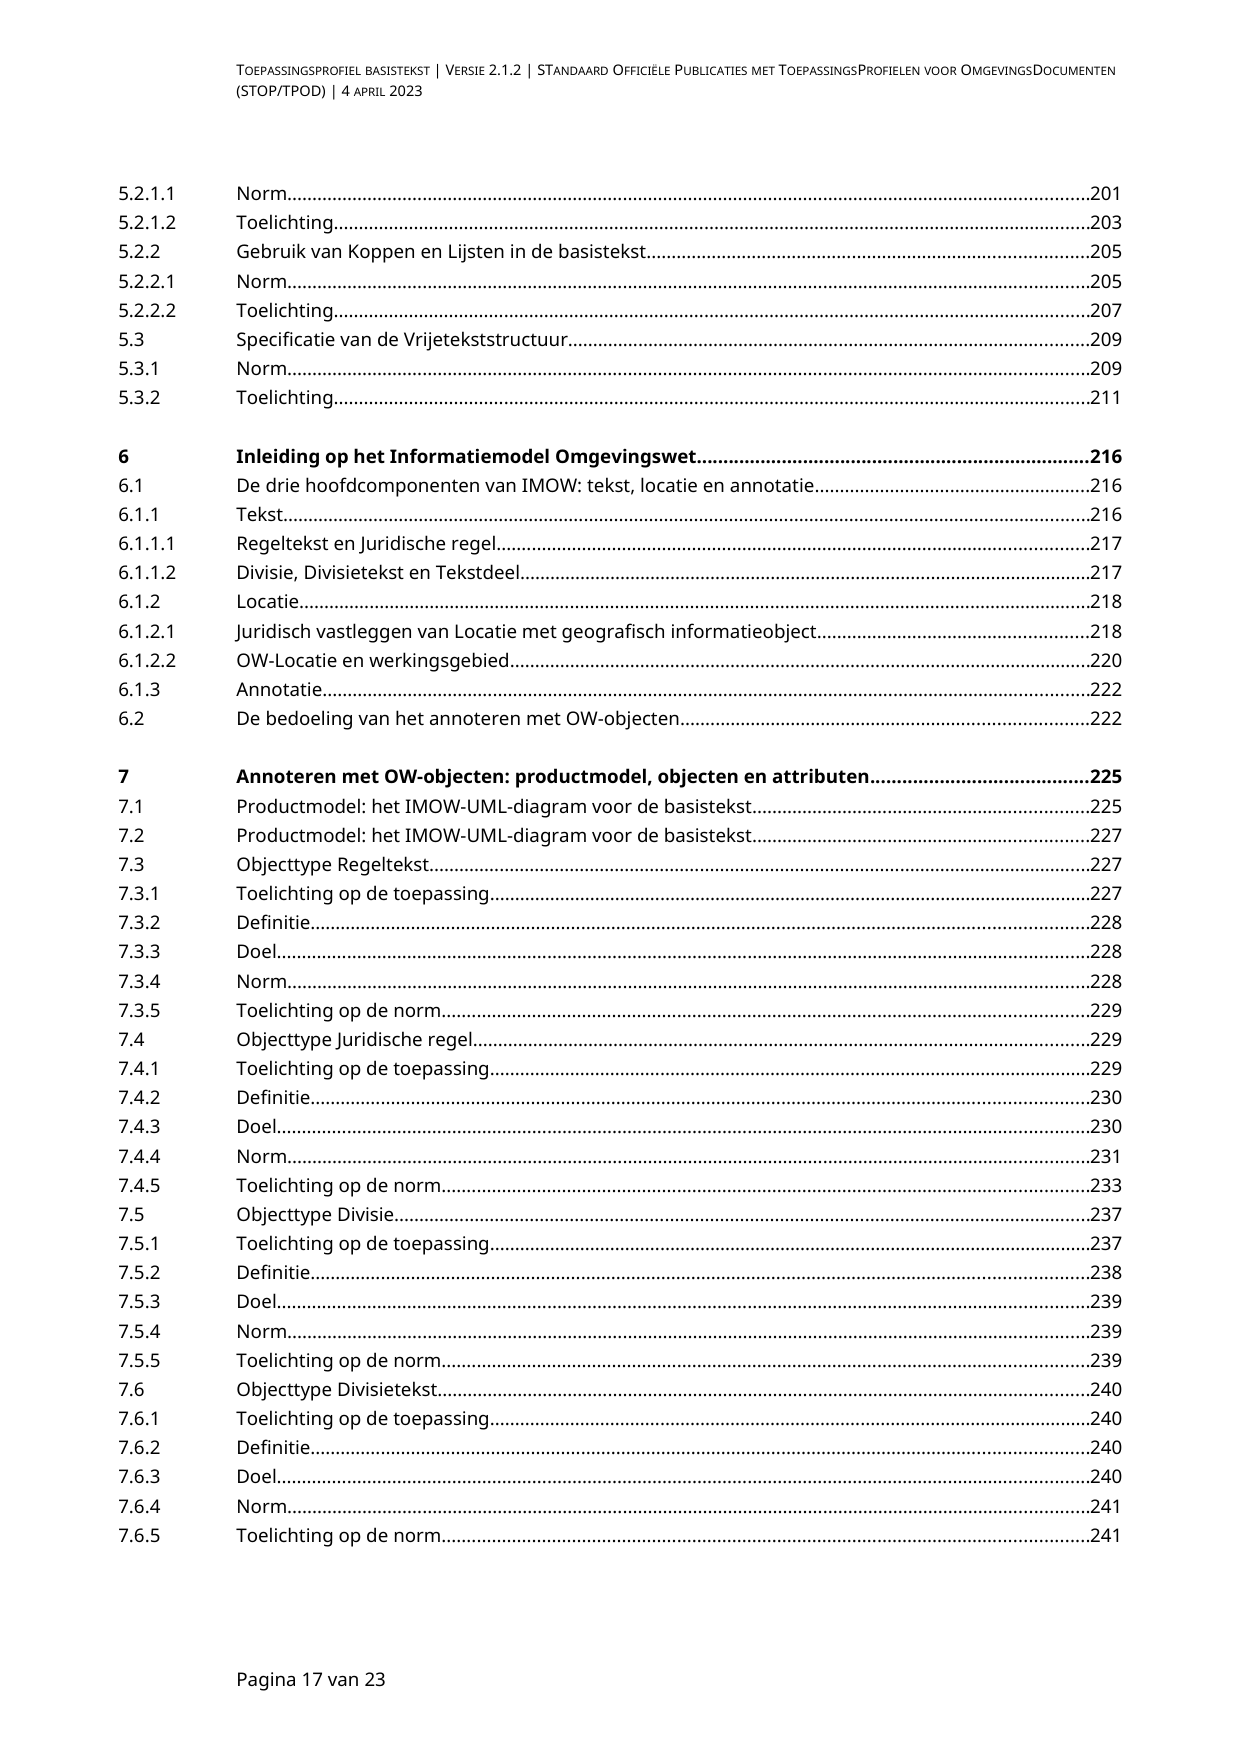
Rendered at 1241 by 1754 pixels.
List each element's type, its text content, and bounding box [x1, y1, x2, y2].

text 6 Inleiding op het Informatiemodel Omgevingswet 216 [118, 440, 1122, 469]
text 7.5.1 Toelichting op de toepassing 237 [118, 1227, 1122, 1256]
text 6.1.1.2 Divisie, Divisietekst en Tekstdeel 217 [118, 556, 1122, 586]
text 7.3.3 Doel 228 [118, 936, 1122, 965]
text 7.5.4 Norm 239 [118, 1315, 1122, 1344]
text 6.1.1 Tekst 216 [118, 498, 1122, 527]
text 7.5.5 Toelichting op de norm 239 [118, 1344, 1122, 1373]
text 7.4.5 Toelichting op de norm 233 [118, 1169, 1122, 1198]
text 7.4.3 Doel 230 [118, 1111, 1122, 1140]
text 6.1.1.1 Regeltekst en Juridische regel 217 [118, 527, 1122, 556]
text 7 Annoteren met OW-objecten: productmodel, objecten en attributen 225 [118, 761, 1122, 790]
text 7.4.4 Norm 231 [118, 1140, 1122, 1169]
text 7.6.1 Toelichting op de toepassing 240 [118, 1402, 1122, 1431]
text 5.2.1.2 Toelichting 203 [118, 206, 1122, 236]
text 7.6.2 Definitie 240 [118, 1431, 1122, 1461]
text 5.3 Specificatie van de Vrijetekststructuur 209 [118, 323, 1122, 352]
text 7.4.1 Toelichting op de toepassing 229 [118, 1052, 1122, 1081]
text 7.5.3 Doel 239 [118, 1286, 1122, 1315]
text 7.3.2 Definitie 228 [118, 906, 1122, 936]
text 7.6 Objecttype Divisietekst 240 [118, 1373, 1122, 1402]
text 7.3.4 Norm 228 [118, 965, 1122, 994]
text 5.2.1.1 Norm 201 [118, 177, 1122, 206]
text 6.2 De bedoeling van het annoteren met OW-objecten 222 [118, 702, 1122, 731]
text 5.2.2.1 Norm 205 [118, 265, 1122, 294]
text 7.1 Productmodel: het IMOW-UML-diagram voor de basistekst 225 [118, 790, 1122, 819]
text 6.1.3 Annotatie 222 [118, 673, 1122, 702]
text 7.2 Productmodel: het IMOW-UML-diagram voor de basistekst 227 [118, 819, 1122, 848]
text 6.1 De drie hoofdcomponenten van IMOW: tekst, locatie en annotatie 216 [118, 469, 1122, 498]
text 6.1.2 Locatie 218 [118, 586, 1122, 615]
text 6.1.2.1 Juridisch vastleggen van Locatie met geografisch informatieobject 218 [118, 615, 1122, 644]
text 7.3.1 Toelichting op de toepassing 227 [118, 877, 1122, 906]
text 5.3.2 Toelichting 211 [118, 381, 1122, 411]
text 7.6.5 Toelichting op de norm 241 [118, 1519, 1122, 1548]
text 5.2.2.2 Toelichting 207 [118, 294, 1122, 323]
text 7.3.5 Toelichting op de norm 229 [118, 994, 1122, 1023]
text 7.6.3 Doel 240 [118, 1461, 1122, 1490]
text 5.3.1 Norm 209 [118, 352, 1122, 381]
text 5.2.2 Gebruik van Koppen en Lijsten in de basistekst 205 [118, 236, 1122, 265]
text 7.4 Objecttype Juridische regel 229 [118, 1023, 1122, 1052]
text 7.4.2 Definitie 230 [118, 1081, 1122, 1111]
text 7.3 Objecttype Regeltekst 227 [118, 848, 1122, 877]
text 7.5.2 Definitie 238 [118, 1256, 1122, 1286]
text 7.6.4 Norm 241 [118, 1490, 1122, 1519]
text 7.5 Objecttype Divisie 237 [118, 1198, 1122, 1227]
text 6.1.2.2 OW-Locatie en werkingsgebied 220 [118, 644, 1122, 673]
